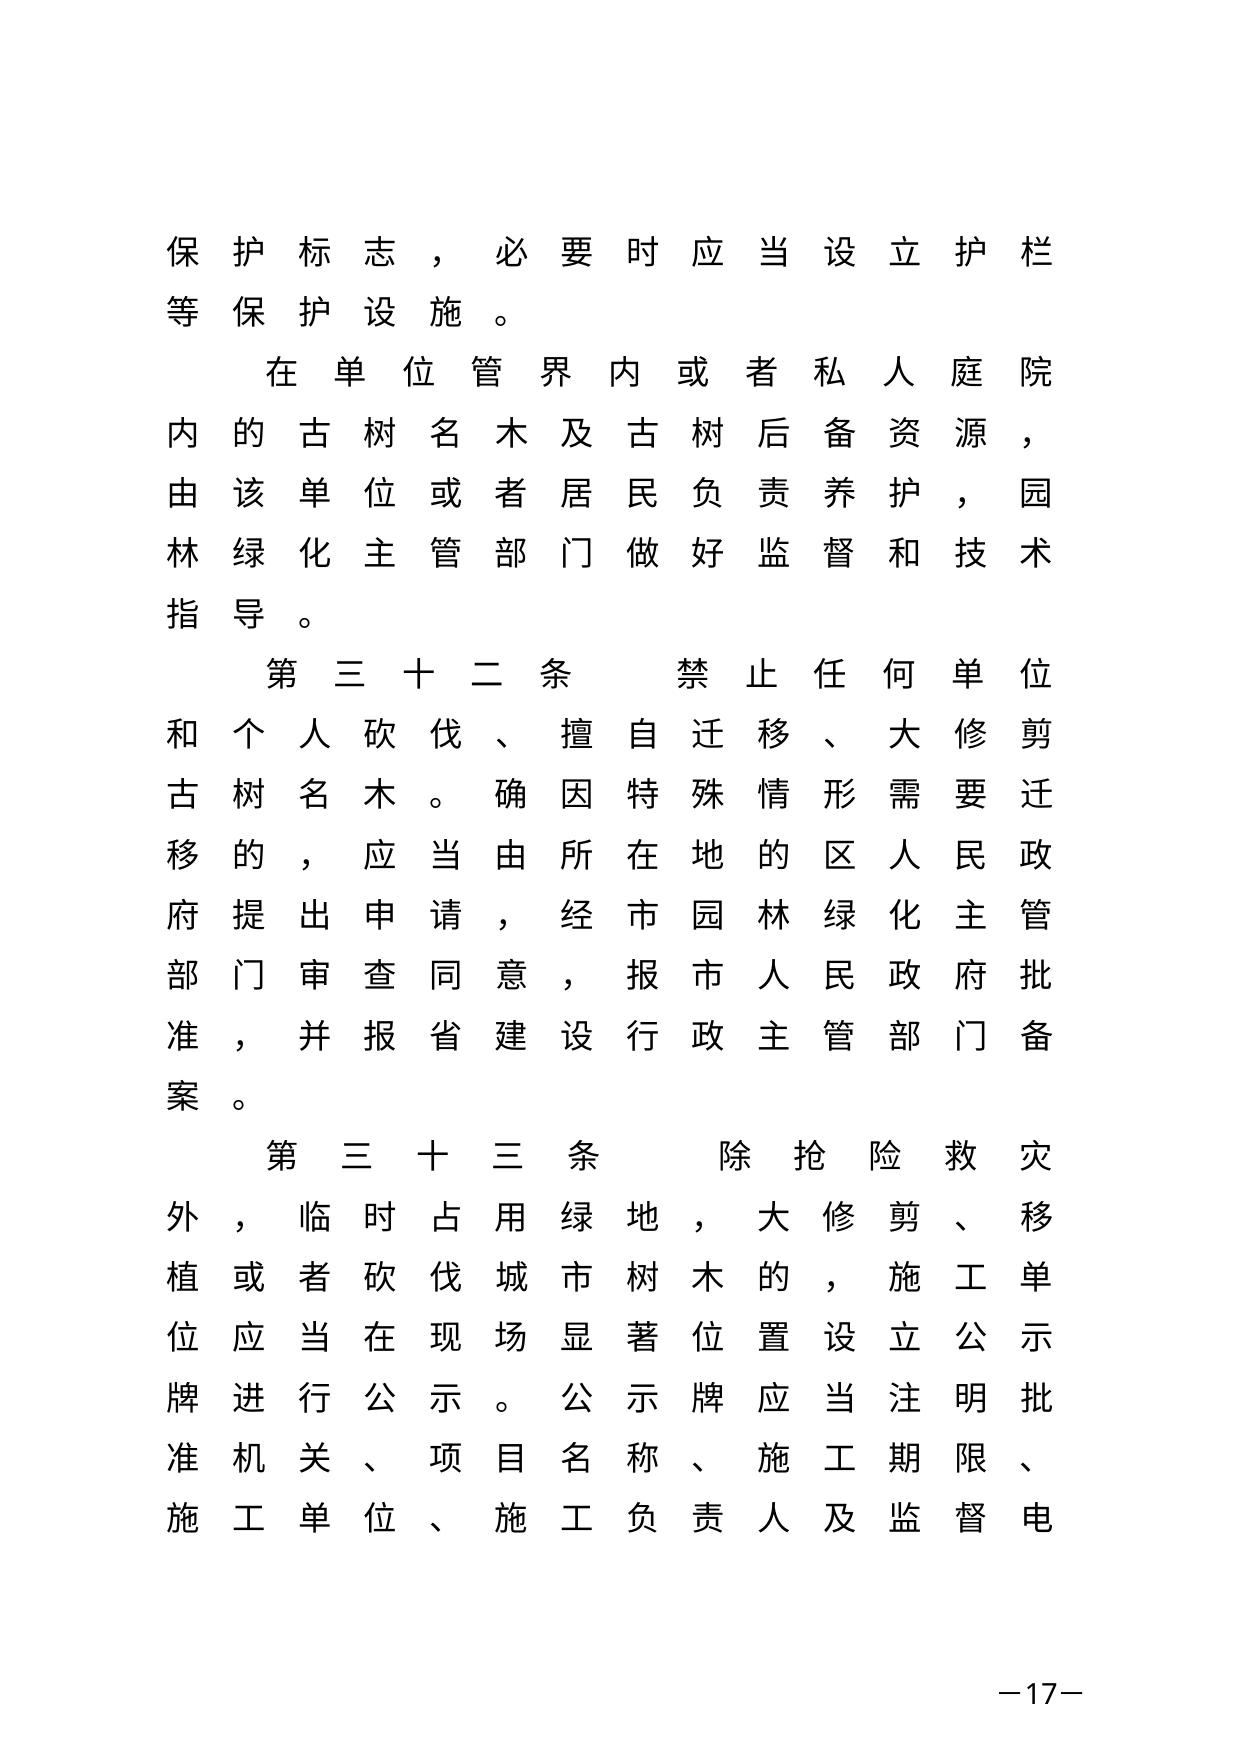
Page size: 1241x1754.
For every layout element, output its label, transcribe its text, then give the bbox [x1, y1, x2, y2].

text 第三十二条 禁止任何单位和个人砍伐、擅自迁移、大修剪古树名木。确因特殊情形需要迁移的，应当由所在地的区人民政府提出申请，经市园林绿化主管部门审查同意，报市人民政府批准，并报省建设行政主管部门备案。 [167, 642, 1085, 1124]
text 在单位管界内或者私人庭院内的古树名木及古树后备资源，由该单位或者居民负责养护，园林绿化主管部门做好监督和技术指导。 [167, 340, 1085, 642]
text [167, 219, 1085, 340]
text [167, 1124, 1085, 1546]
